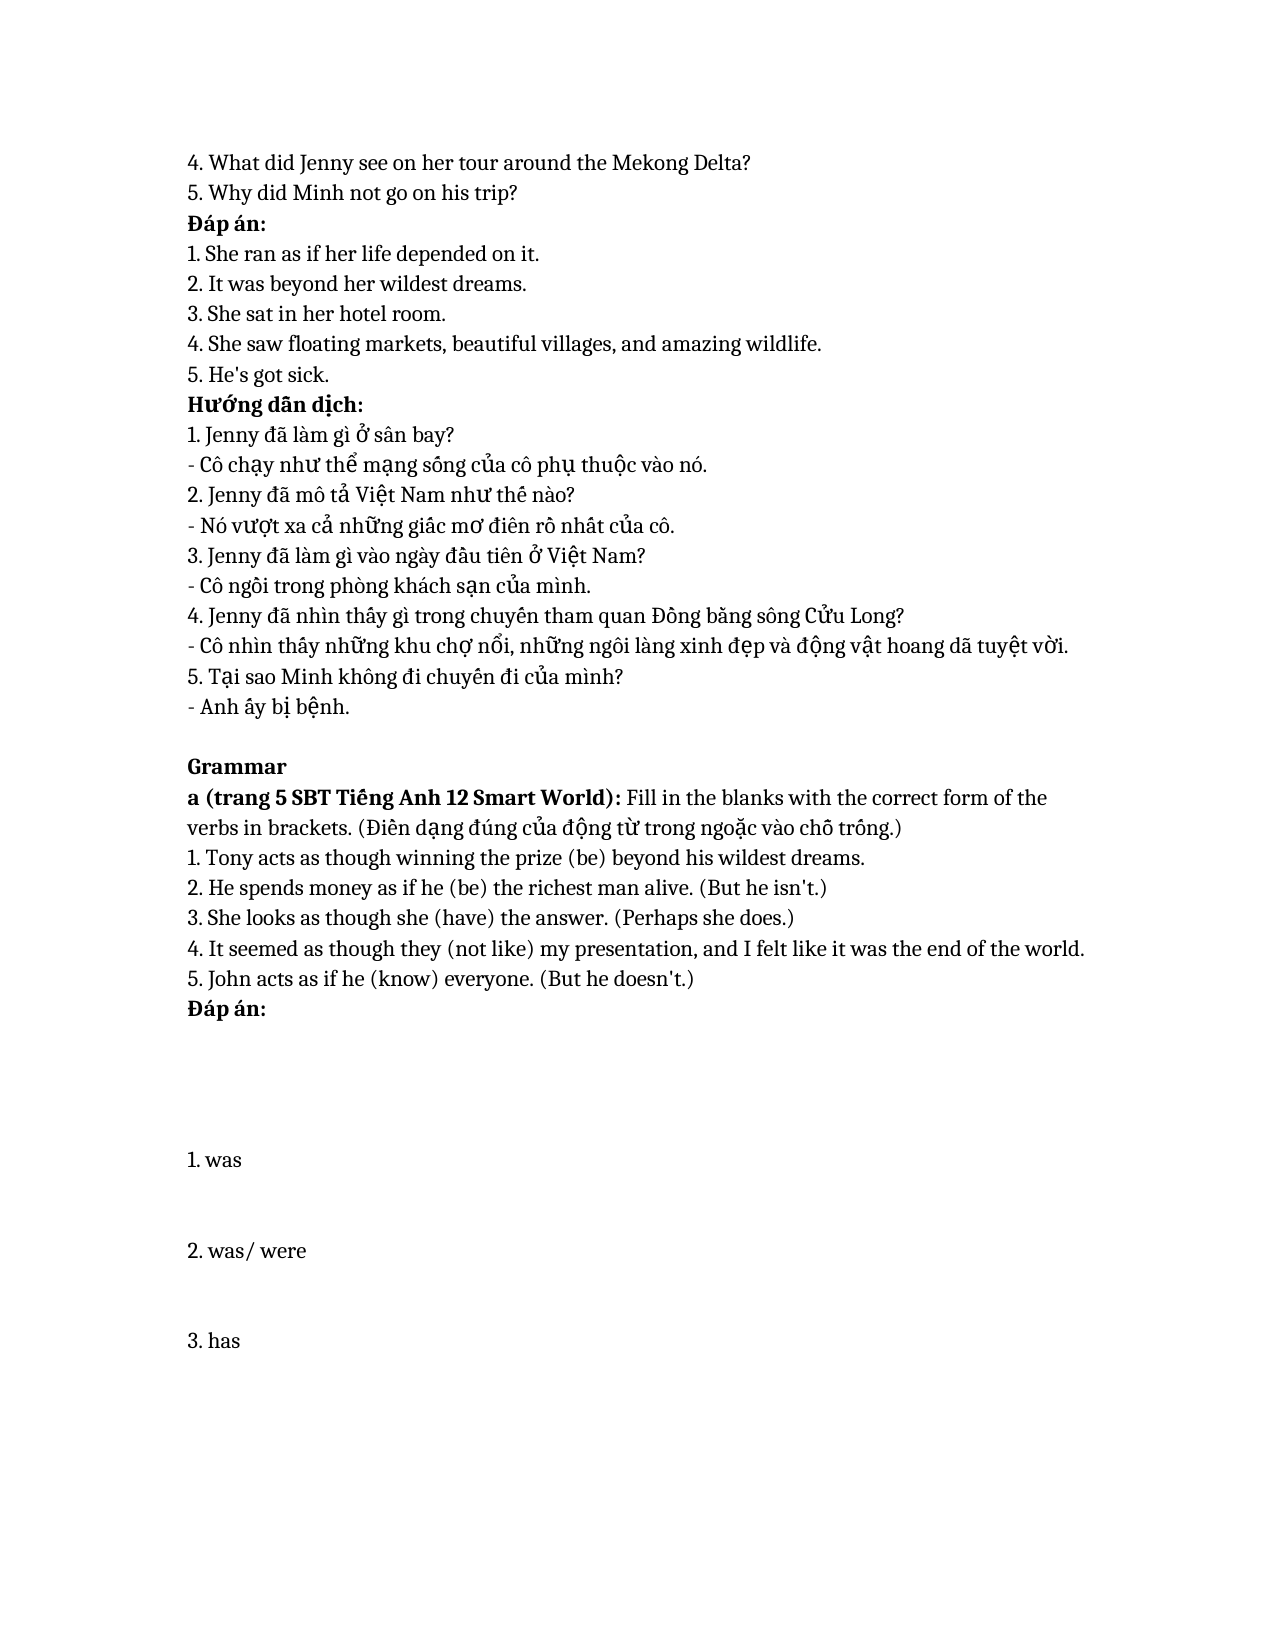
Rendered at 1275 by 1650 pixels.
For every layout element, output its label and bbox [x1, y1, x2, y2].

text [187, 150, 1087, 1475]
